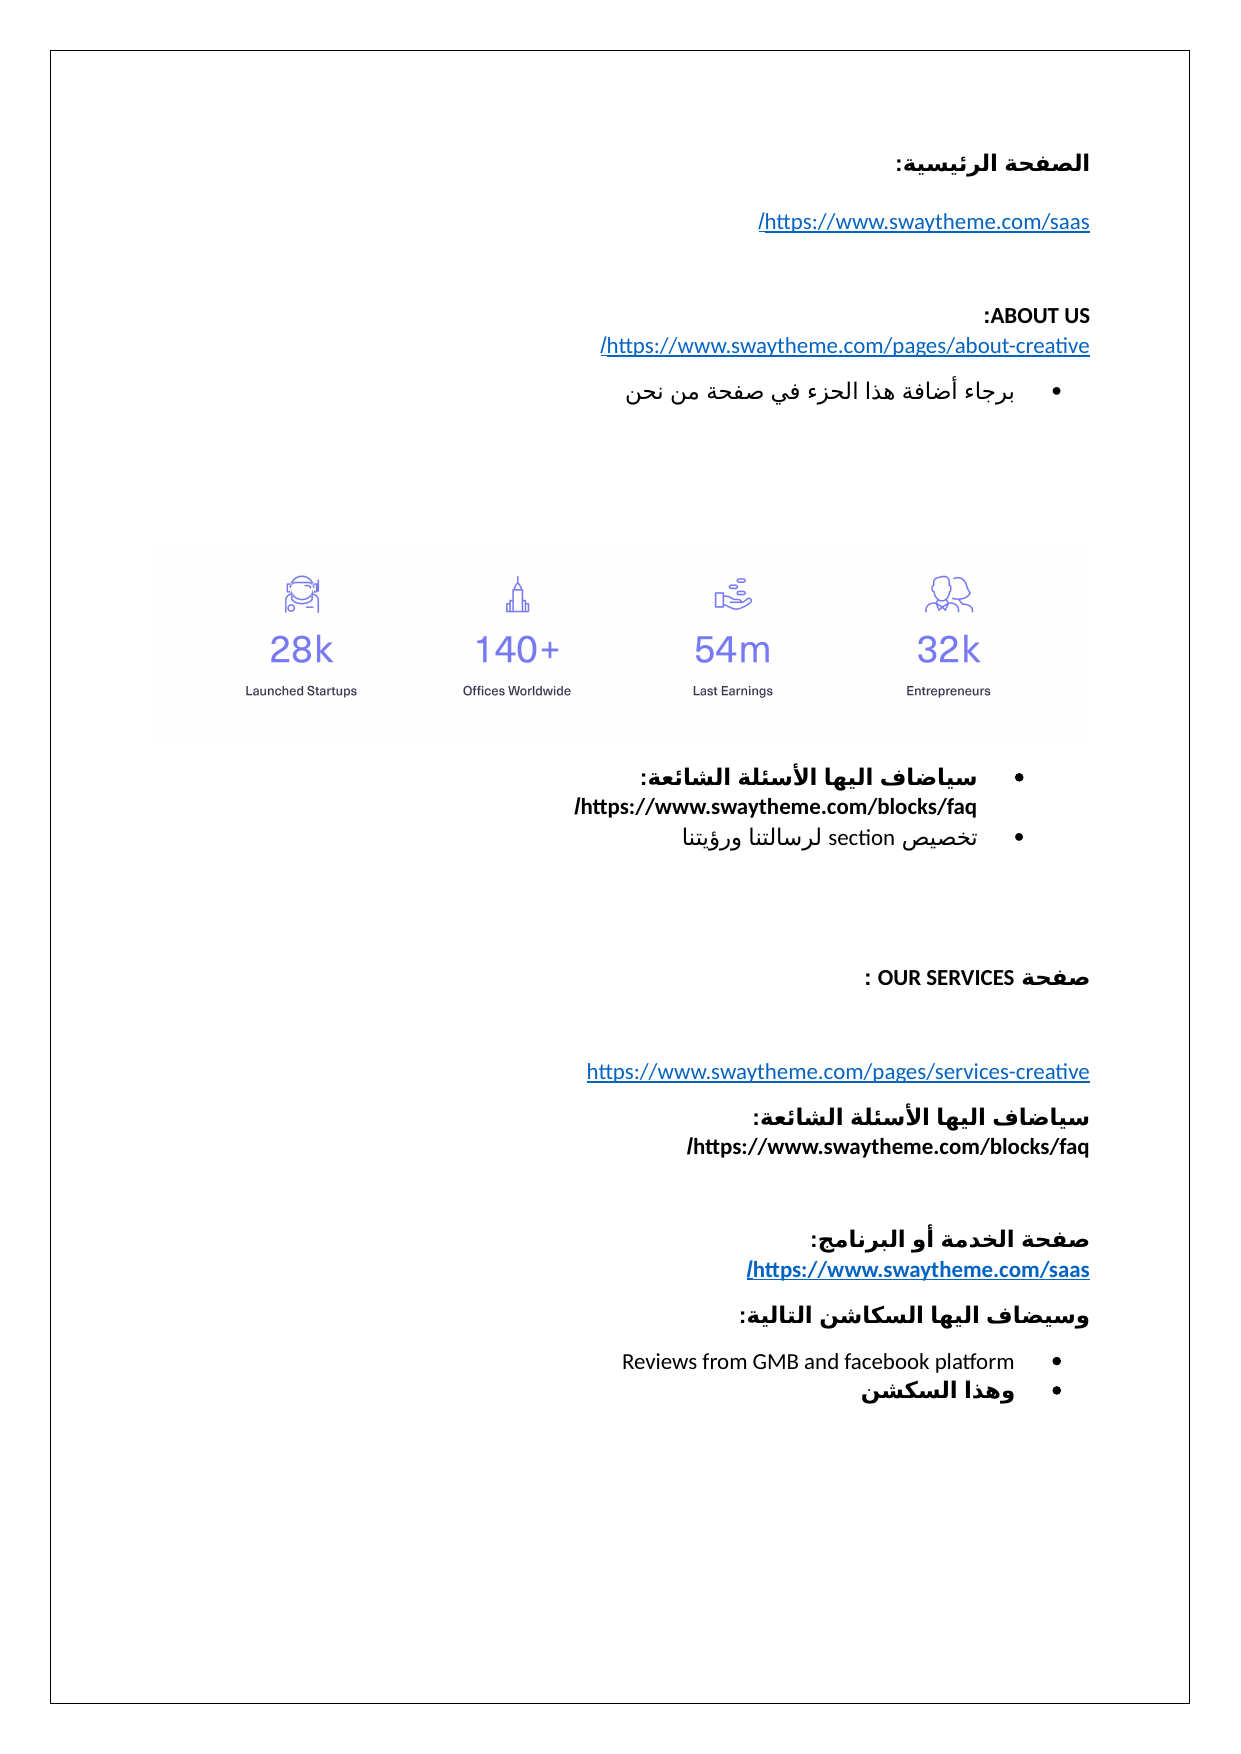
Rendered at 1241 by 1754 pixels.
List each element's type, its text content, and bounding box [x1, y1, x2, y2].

text صفحة OUR SERVICES : [150, 963, 1090, 991]
text https://www.swaytheme.com/pages/services-creative [150, 1057, 1090, 1085]
text صفحة الخدمة أو البرنامج: https://www.swaytheme.com/saas/ [150, 1226, 1090, 1283]
list برجاء أضافة هذا الحزء في صفحة من نحن [150, 378, 1053, 404]
picture [150, 545, 1090, 746]
text ABOUT US: https://www.swaytheme.com/pages/about-creative/ [150, 301, 1090, 359]
text سياضاف اليها الأسئلة الشائعة: https://www.swaytheme.com/blocks/faq/ [150, 1104, 1090, 1161]
list سياضاف اليها الأسئلة الشائعة: https://www.swaytheme.com/blocks/faq/ [150, 764, 1015, 821]
list تخصيص section لرسالتنا ورؤيتنا [150, 823, 1015, 851]
list Reviews from GMB and facebook platform [150, 1347, 1053, 1375]
list وهذا السكشن [150, 1377, 1053, 1403]
text الصفحة الرئيسية: https://www.swaytheme.com/saas/ [150, 150, 1090, 235]
text وسيضاف اليها السكاشن التالية: [150, 1302, 1090, 1328]
